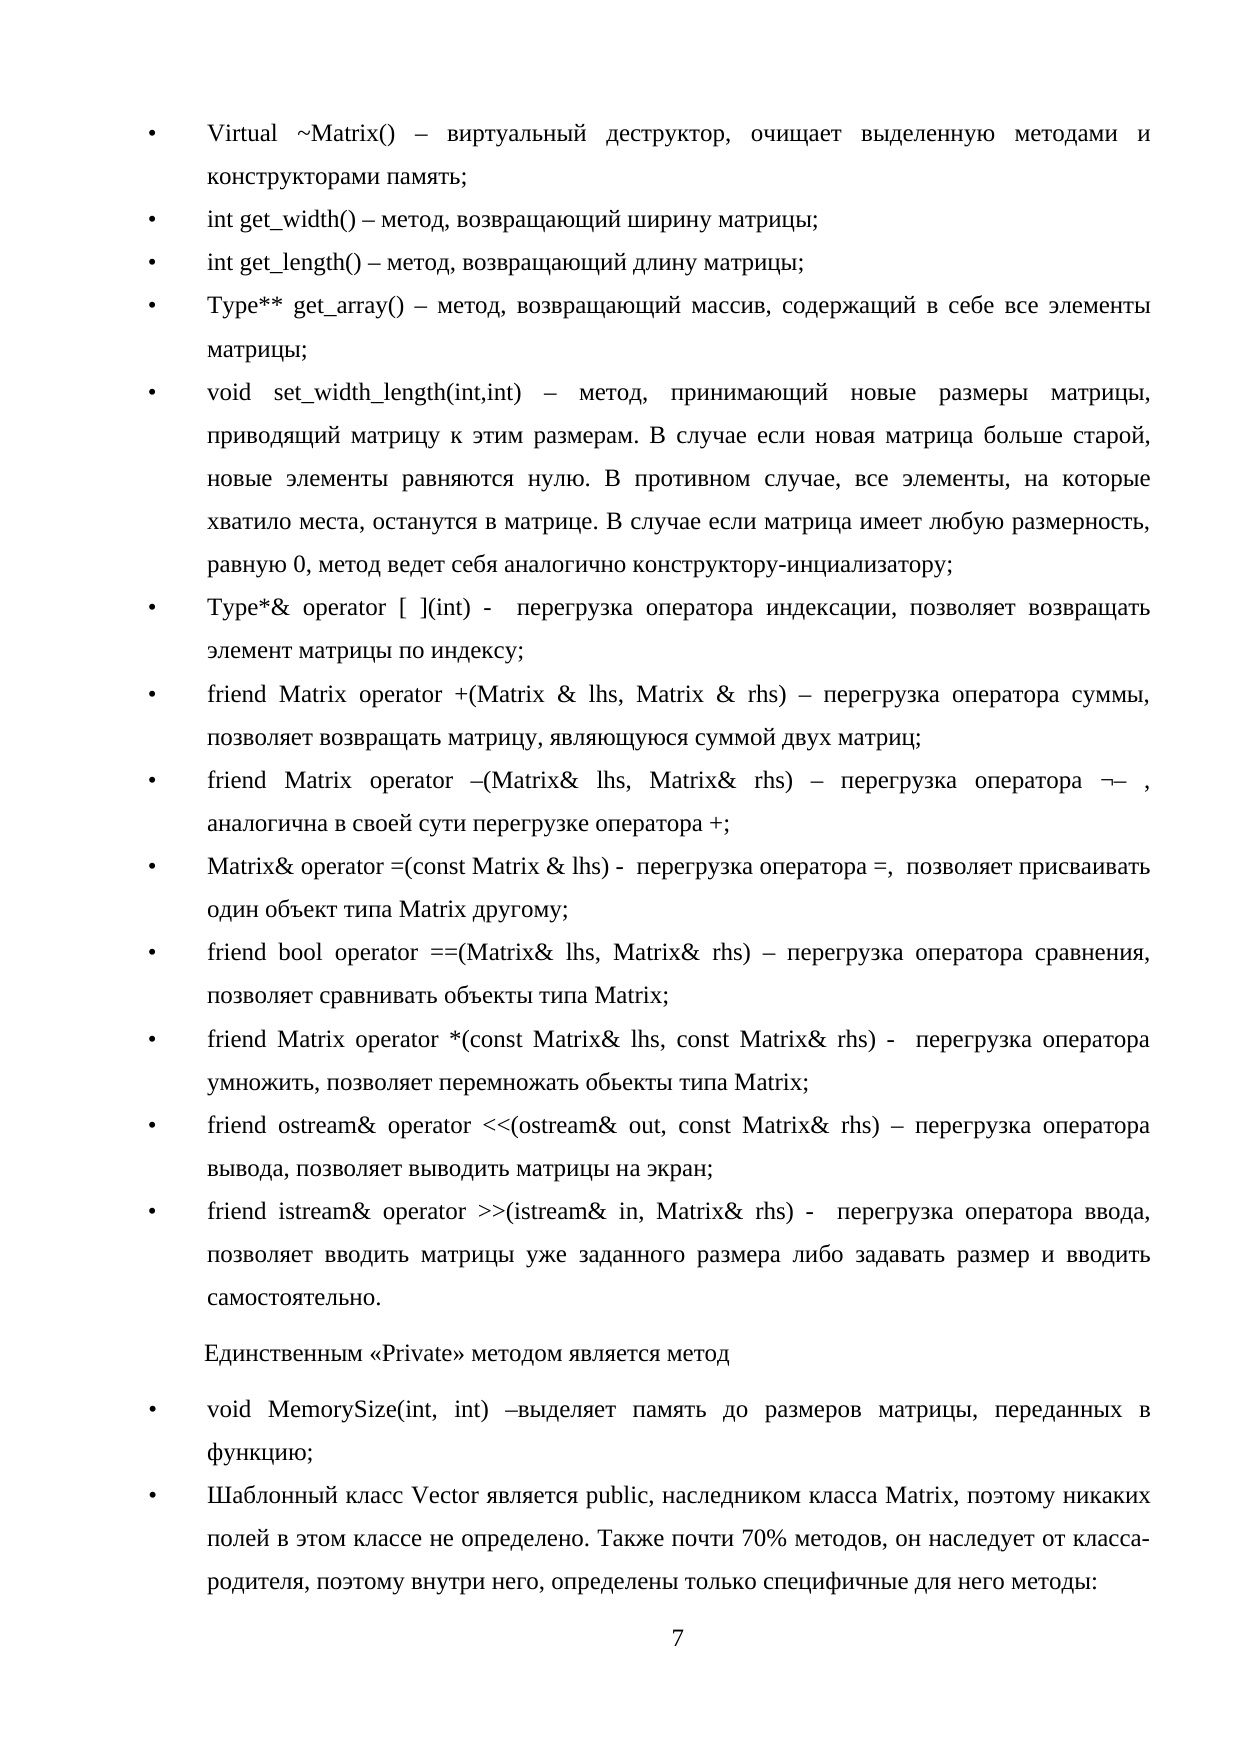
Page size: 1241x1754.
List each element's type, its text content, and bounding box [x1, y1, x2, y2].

list Type** get_array() – метод, возвращающий массив, содержащий в себе все элементы матрицы; [148, 291, 1152, 362]
list friend Matrix operator –(Matrix& lhs, Matrix& rhs) – перегрузка оператора ¬– , аналогична в своей сути перегрузке оператора +; [148, 765, 1152, 837]
list friend Matrix operator +(Matrix & lhs, Matrix & rhs) – перегрузка оператора суммы, позволяет возвращать матрицу, являющуюся суммой двух матриц; [148, 679, 1152, 751]
list Matrix& operator =(const Matrix & lhs) - перегрузка оператора =, позволяет присваивать один объект типа Matrix другому; [148, 851, 1152, 923]
list int get_length() – метод, возвращающий длину матрицы; [148, 247, 1152, 276]
list friend Matrix operator *(const Matrix& lhs, const Matrix& rhs) - перегрузка оператора умножить, позволяет перемножать обьекты типа Matrix; [148, 1024, 1152, 1096]
list Шаблонный класс Vector является public, наследником класса Matrix, поэтому никаких полей в этом классе не определено. Также почти 70% методов, он наследует от класса-родителя, поэтому внутри него, определены только специфичные для него методы: [148, 1480, 1152, 1595]
list void set_width_length(int,int) – метод, принимающий новые размеры матрицы, приводящий матрицу к этим размерам. В случае если новая матрица больше старой, новые элементы равняются нулю. В противном случае, все элементы, на которые хватило места, останутся в матрице. В случае если матрица имеет любую размерность, равную 0, метод ведет себя аналогично конструктору-инциализатору; [148, 377, 1152, 578]
list friend bool operator ==(Matrix& lhs, Matrix& rhs) – перегрузка оператора сравнения, позволяет сравнивать объекты типа Matrix; [148, 937, 1152, 1009]
list friend istream& operator >>(istream& in, Matrix& rhs) - перегрузка оператора ввода, позволяет вводить матрицы уже заданного размера либо задавать размер и вводить самостоятельно. [148, 1196, 1152, 1311]
text Единственным «Private» методом является метод [148, 1338, 1152, 1367]
list void MemorySize(int, int) –выделяет память до размеров матрицы, переданных в функцию; [148, 1394, 1152, 1466]
list Virtual ~Matrix() – виртуальный деструктор, очищает выделенную методами и конструкторами память; [148, 118, 1152, 190]
list Type*& operator [ ](int) - перегрузка оператора индексации, позволяет возвращать элемент матрицы по индексу; [148, 592, 1152, 664]
list friend ostream& operator <<(ostream& out, const Matrix& rhs) – перегрузка оператора вывода, позволяет выводить матрицы на экран; [148, 1110, 1152, 1182]
list int get_width() – метод, возвращающий ширину матрицы; [148, 204, 1152, 233]
